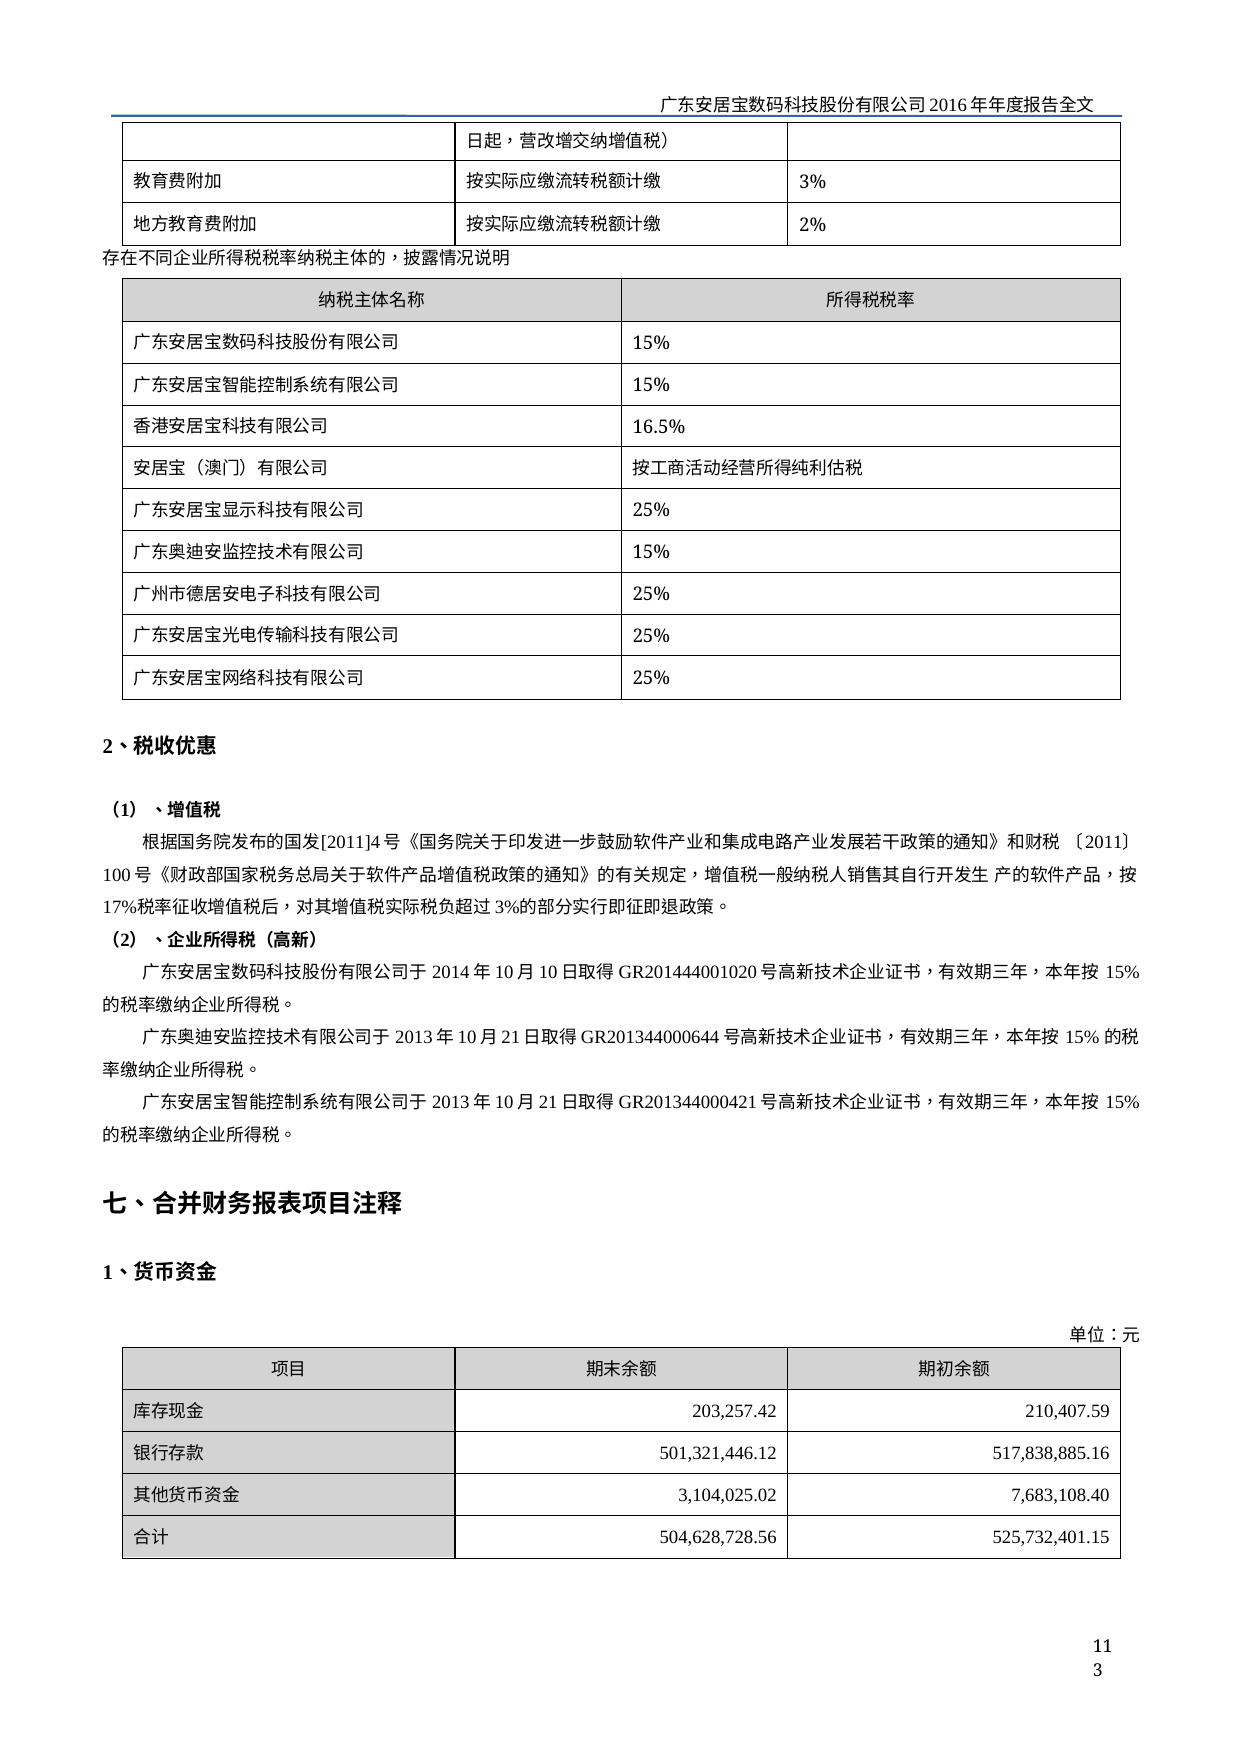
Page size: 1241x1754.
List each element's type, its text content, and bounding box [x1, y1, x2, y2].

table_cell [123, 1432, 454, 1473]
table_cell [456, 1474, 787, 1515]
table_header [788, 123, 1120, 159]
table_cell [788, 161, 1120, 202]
text 2、税收优惠 [102, 731, 1140, 759]
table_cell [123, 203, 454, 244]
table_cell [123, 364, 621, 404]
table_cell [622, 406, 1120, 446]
text 存在不同企业所得税税率纳税主体的，披露情况说明 [102, 246, 1140, 270]
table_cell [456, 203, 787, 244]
text 单位：元 [102, 1323, 1140, 1347]
text 广东安居宝数码科技股份有限公司于2014年10月10日取得GR201444001020号高新技术企业证书，有效期三年，本年按 15%的税率缴纳企业所得税。 [102, 953, 1140, 1018]
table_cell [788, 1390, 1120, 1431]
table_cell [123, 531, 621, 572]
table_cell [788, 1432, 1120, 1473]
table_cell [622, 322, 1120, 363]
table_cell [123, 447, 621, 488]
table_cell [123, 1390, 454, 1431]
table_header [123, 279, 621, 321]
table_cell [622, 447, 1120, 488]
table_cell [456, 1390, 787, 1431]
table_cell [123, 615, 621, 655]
text 广东安居宝智能控制系统有限公司于2013年10月21日取得GR201344000421号高新技术企业证书，有效期三年，本年按 15%的税率缴纳企业所得税。 [102, 1083, 1140, 1148]
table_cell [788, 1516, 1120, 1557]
text 根据国务院发布的国发[2011]4号《国务院关于印发进一步鼓励软件产业和集成电路产业发展若干政策的通知》和财税 〔2011〕 100号《财政部国家税务总局关于软件产品增值税政策的通知》的有关规定，增值税一般纳税人销售其自行开发生 产的软件产品，按17%税率征收增值税后，对其增值税实际税负超过3%的部分实行即征即退政策。 [102, 823, 1140, 920]
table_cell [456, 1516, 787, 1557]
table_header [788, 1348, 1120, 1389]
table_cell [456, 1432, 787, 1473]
text （2） 、企业所得税（高新） [102, 920, 1140, 953]
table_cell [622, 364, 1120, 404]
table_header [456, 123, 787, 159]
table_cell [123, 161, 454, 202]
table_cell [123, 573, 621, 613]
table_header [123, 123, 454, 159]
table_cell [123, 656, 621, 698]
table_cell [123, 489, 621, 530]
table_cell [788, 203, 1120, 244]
text 1、货币资金 [102, 1257, 1140, 1285]
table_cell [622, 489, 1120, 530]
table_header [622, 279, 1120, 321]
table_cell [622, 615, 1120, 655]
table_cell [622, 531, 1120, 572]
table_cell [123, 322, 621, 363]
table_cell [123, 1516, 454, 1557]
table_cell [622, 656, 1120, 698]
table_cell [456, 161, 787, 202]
text （1） 、增值税 [102, 790, 1140, 823]
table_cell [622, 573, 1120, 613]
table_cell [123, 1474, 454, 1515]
text 广东奥迪安监控技术有限公司于2013年10月21日取得GR201344000644号高新技术企业证书，有效期三年，本年按15% 的税率缴纳企业所得税。 [102, 1018, 1140, 1083]
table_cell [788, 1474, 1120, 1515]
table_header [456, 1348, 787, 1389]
text 七、合并财务报表项目注释 [102, 1185, 1140, 1219]
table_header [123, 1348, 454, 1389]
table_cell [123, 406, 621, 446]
